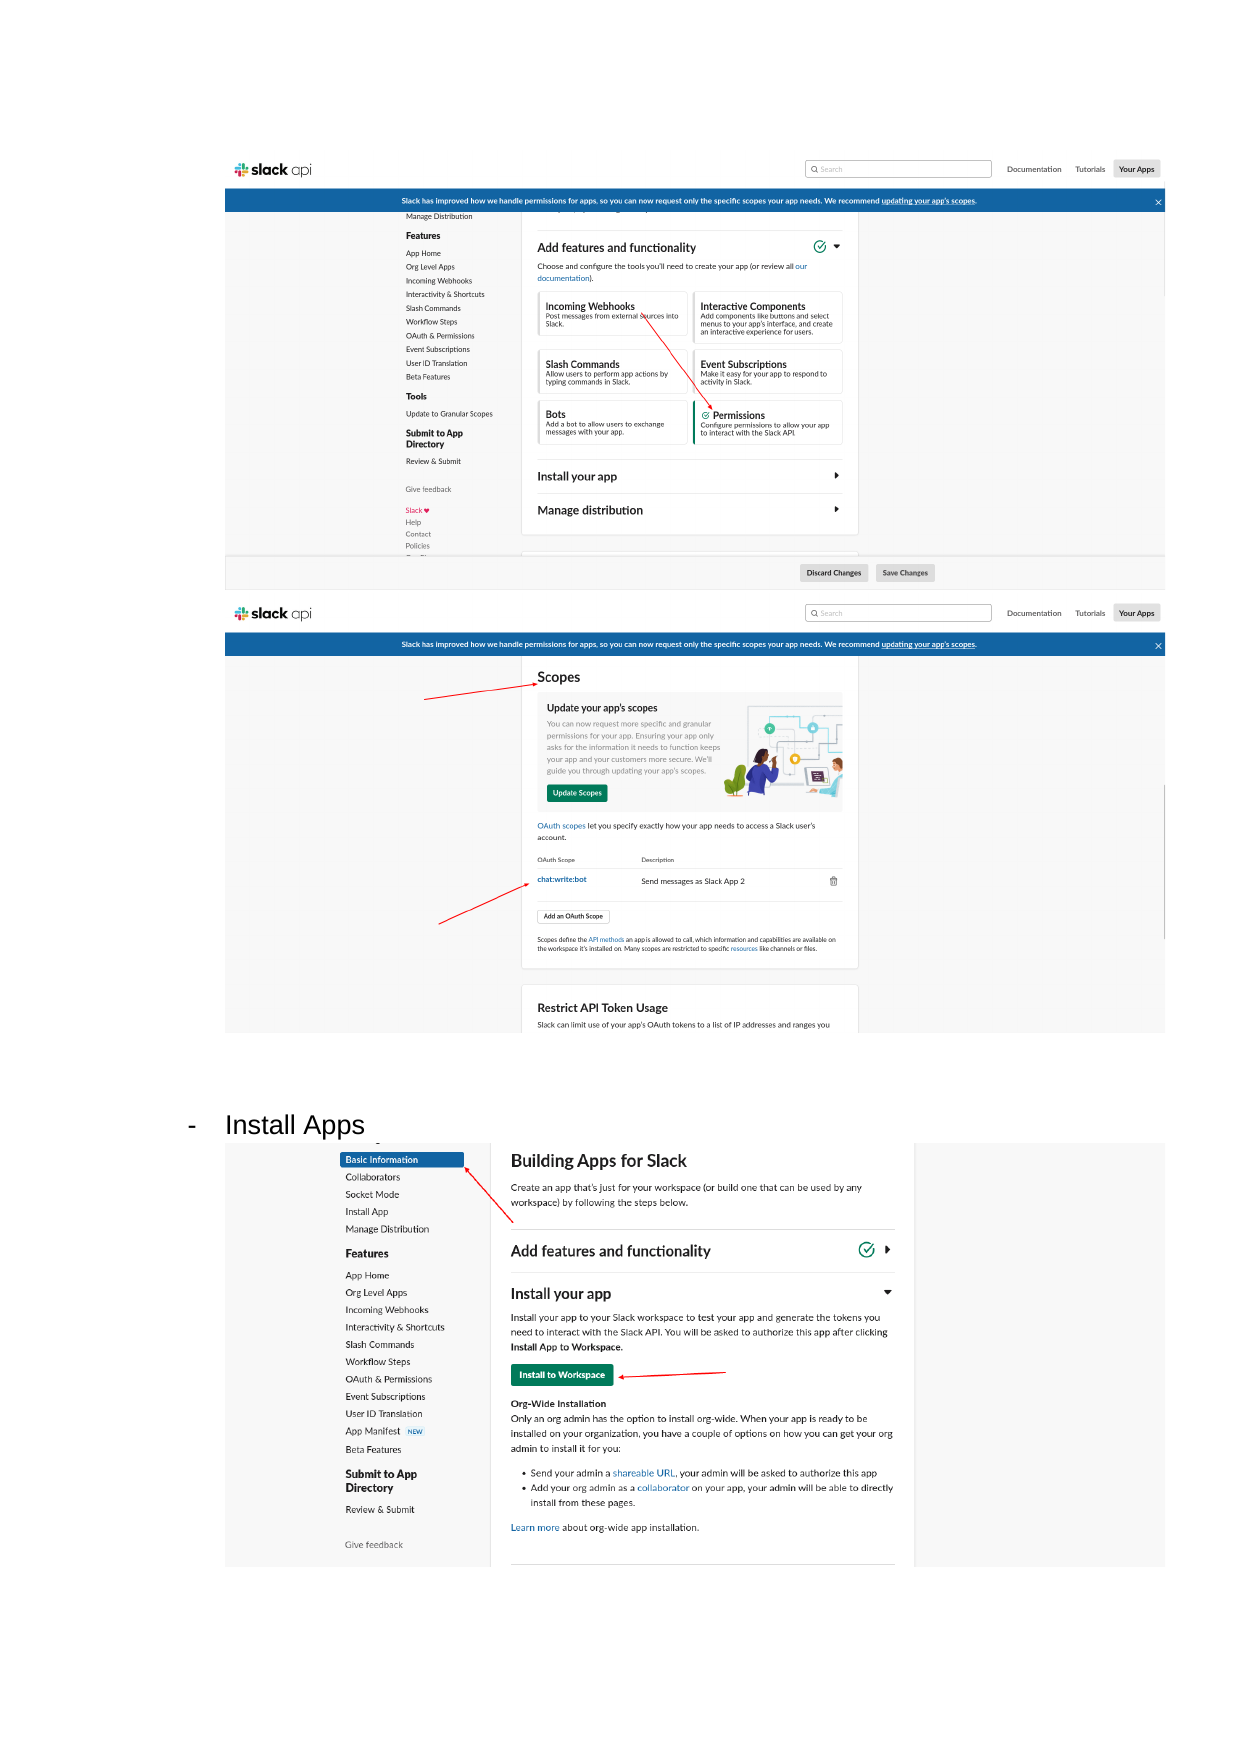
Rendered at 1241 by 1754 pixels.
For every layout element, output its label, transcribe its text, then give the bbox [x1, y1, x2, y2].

picture [225, 1143, 1166, 1567]
picture [225, 593, 1166, 1033]
picture [225, 150, 1166, 590]
